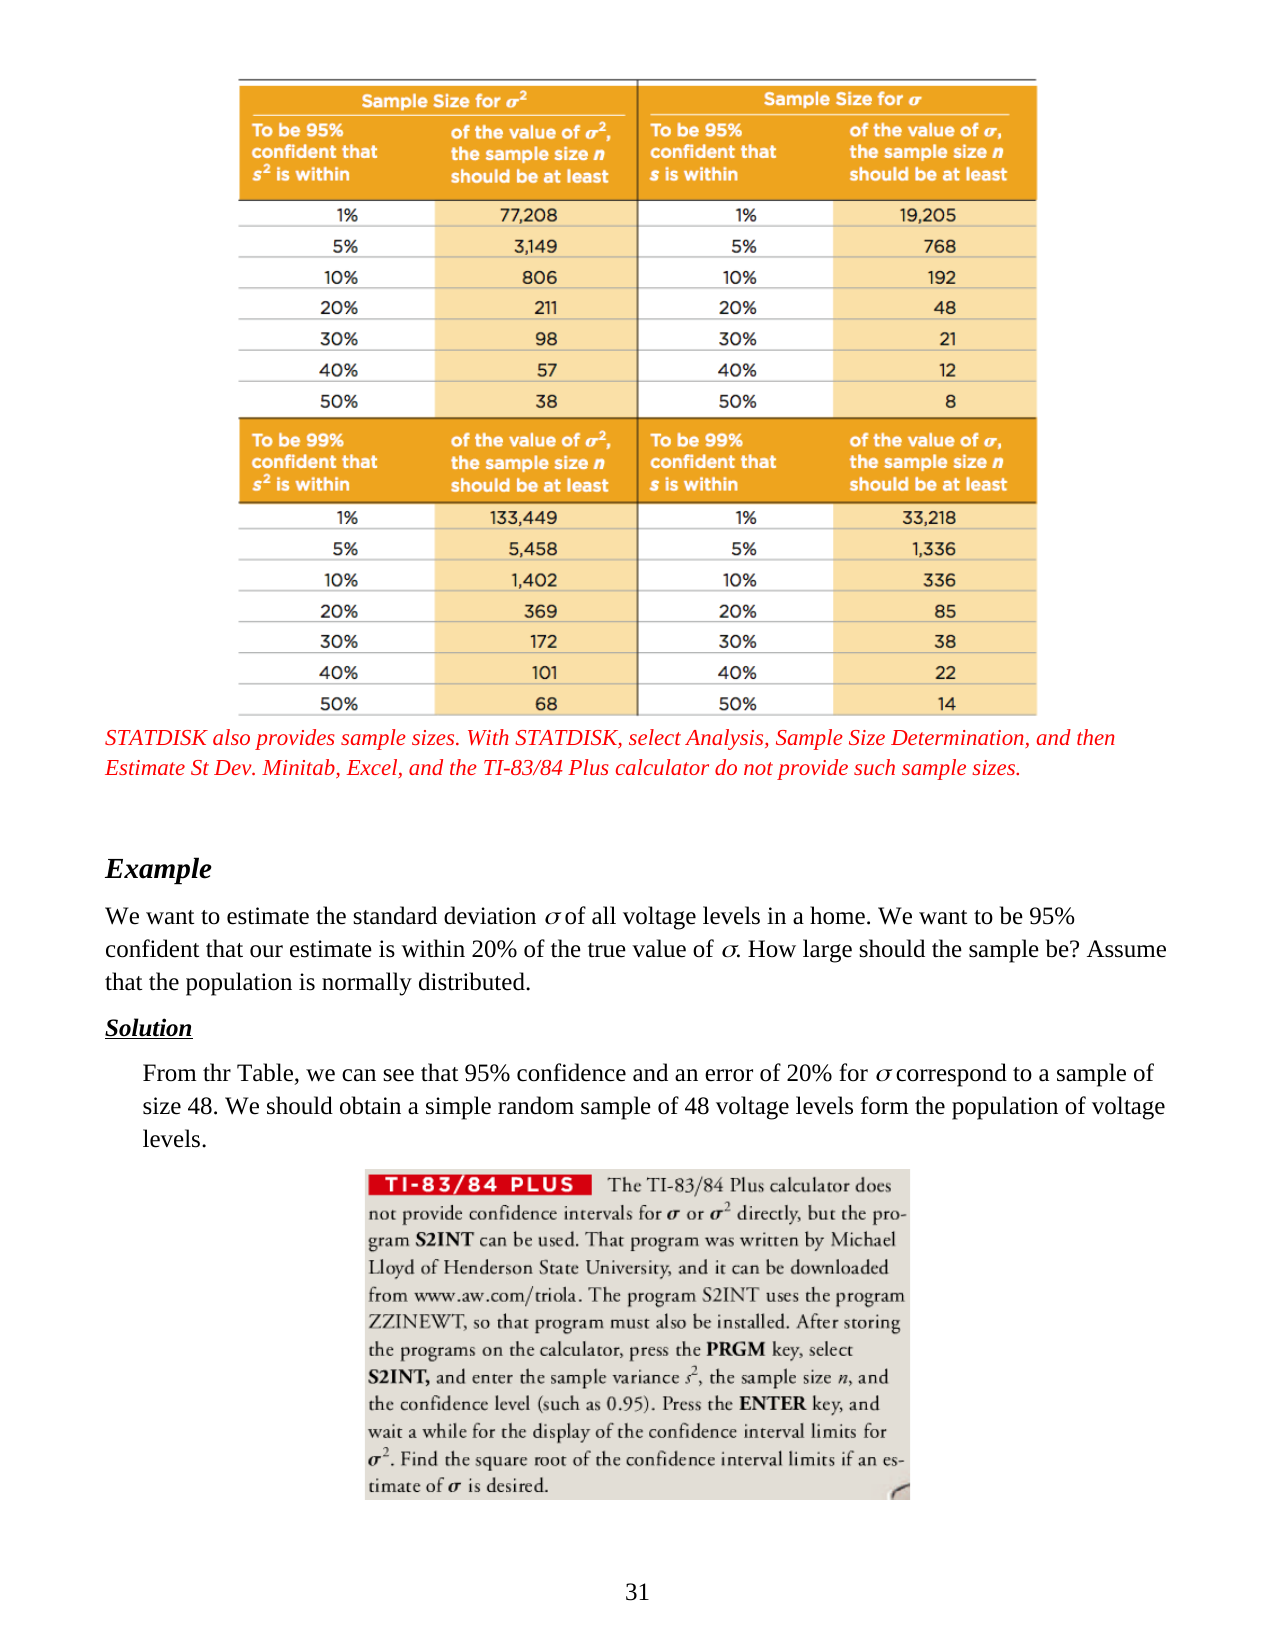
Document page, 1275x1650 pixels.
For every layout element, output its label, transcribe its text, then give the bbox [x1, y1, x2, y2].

text We want to estimate the standard deviation of all voltage levels in a home. We want to be 95% confident that our estimate is within 20% of the true value of . How large should the sample be? Assume that the population is normally distributed. [105, 901, 1170, 996]
picture [232, 75, 1043, 720]
picture [364, 1169, 911, 1500]
text Example [105, 851, 1170, 884]
text STATDISK also provides sample sizes. With STATDISK, select Analysis, Sample Size Determination, and then Estimate St Dev. Minitab, Excel, and the TI-83/84 Plus calculator do not provide such sample sizes. [105, 724, 1170, 781]
text Solution [105, 1013, 1170, 1041]
text From thr Table, we can see that 95% confidence and an error of 20% for correspond to a sample of size 48. We should obtain a simple random sample of 48 voltage levels form the population of voltage levels. [142, 1058, 1170, 1153]
